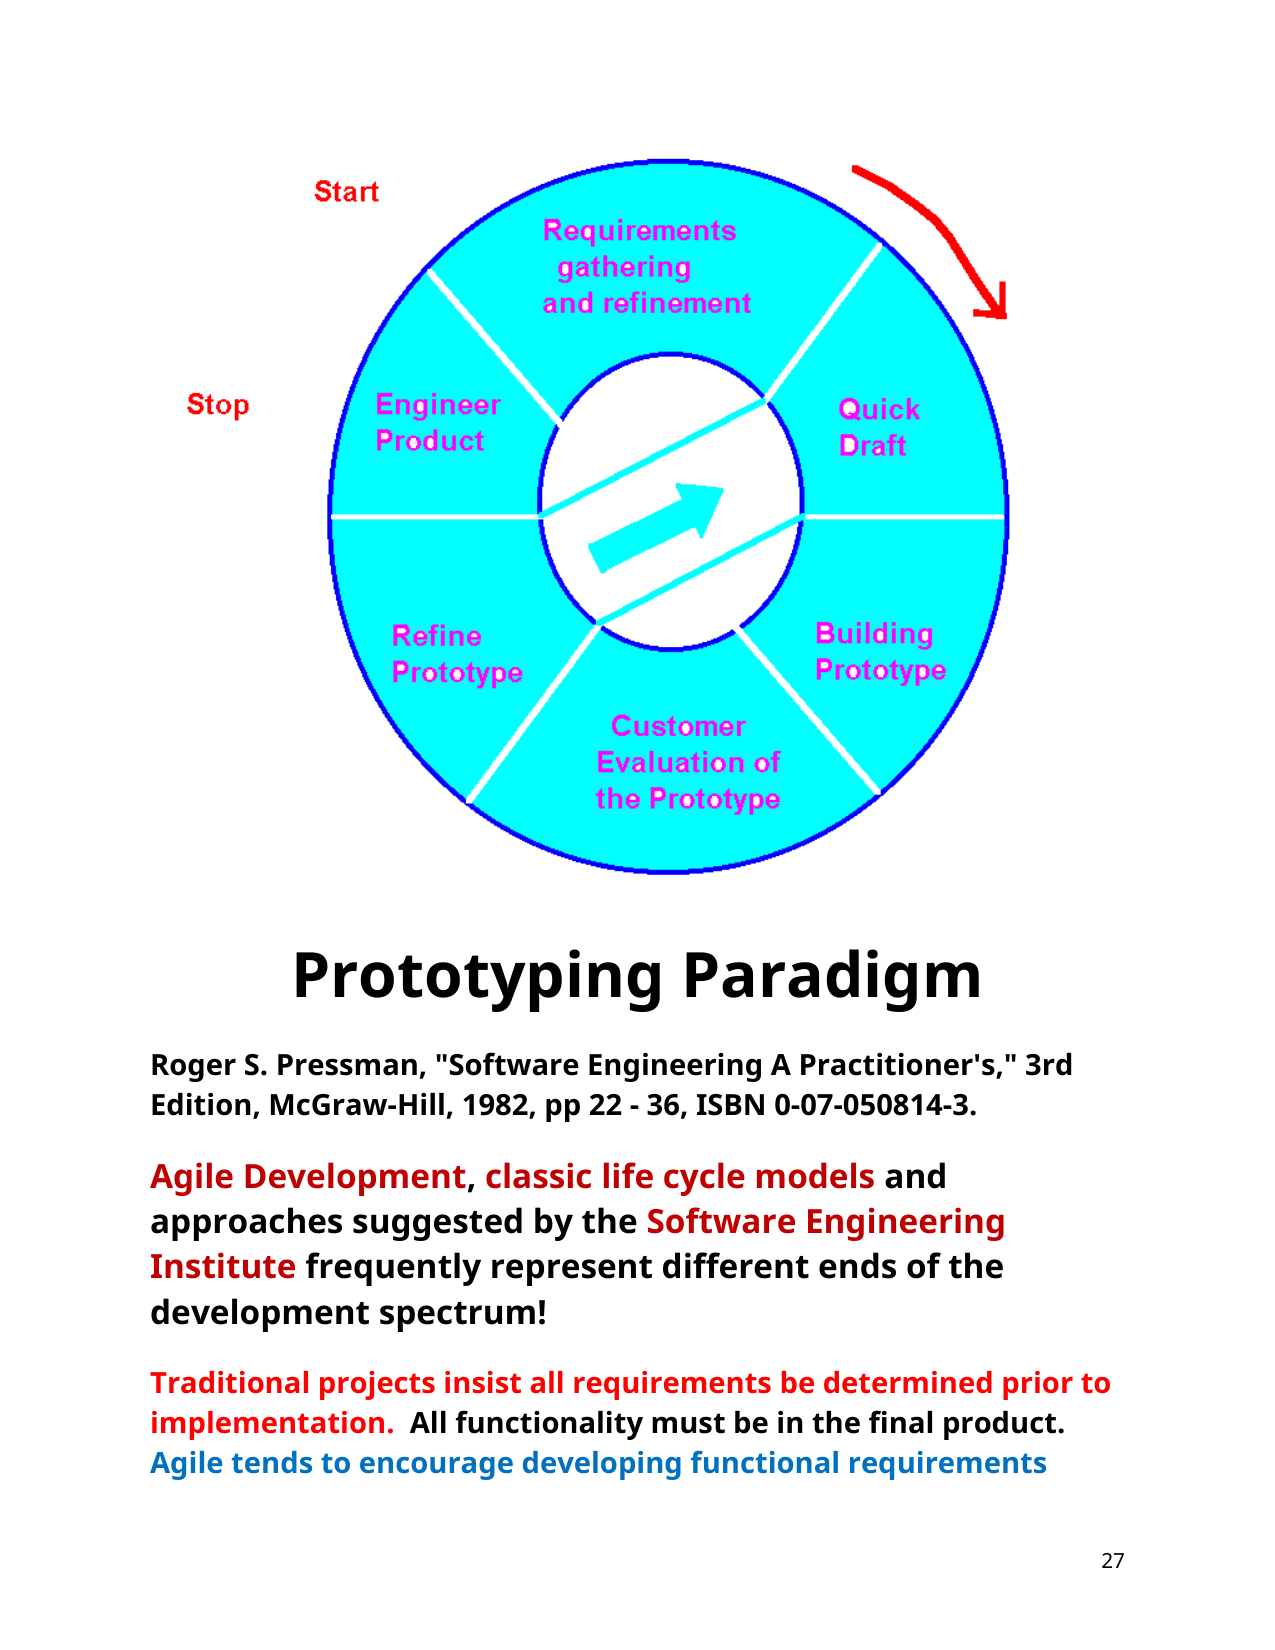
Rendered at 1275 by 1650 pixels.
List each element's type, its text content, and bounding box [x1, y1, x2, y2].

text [150, 1362, 1125, 1482]
text Roger S. Pressman, "Software Engineering A Practitioner's," 3rd Edition, McGraw-Hill, 1982, pp 22 - 36, ISBN 0-07-050814-3. [150, 1044, 1125, 1124]
text Prototyping Paradigm [150, 931, 1125, 1016]
text Agile Development, classic life cycle models and approaches suggested by the Software Engineering Institute frequently represent different ends of the development spectrum! [150, 1152, 1125, 1334]
picture [150, 150, 1036, 885]
